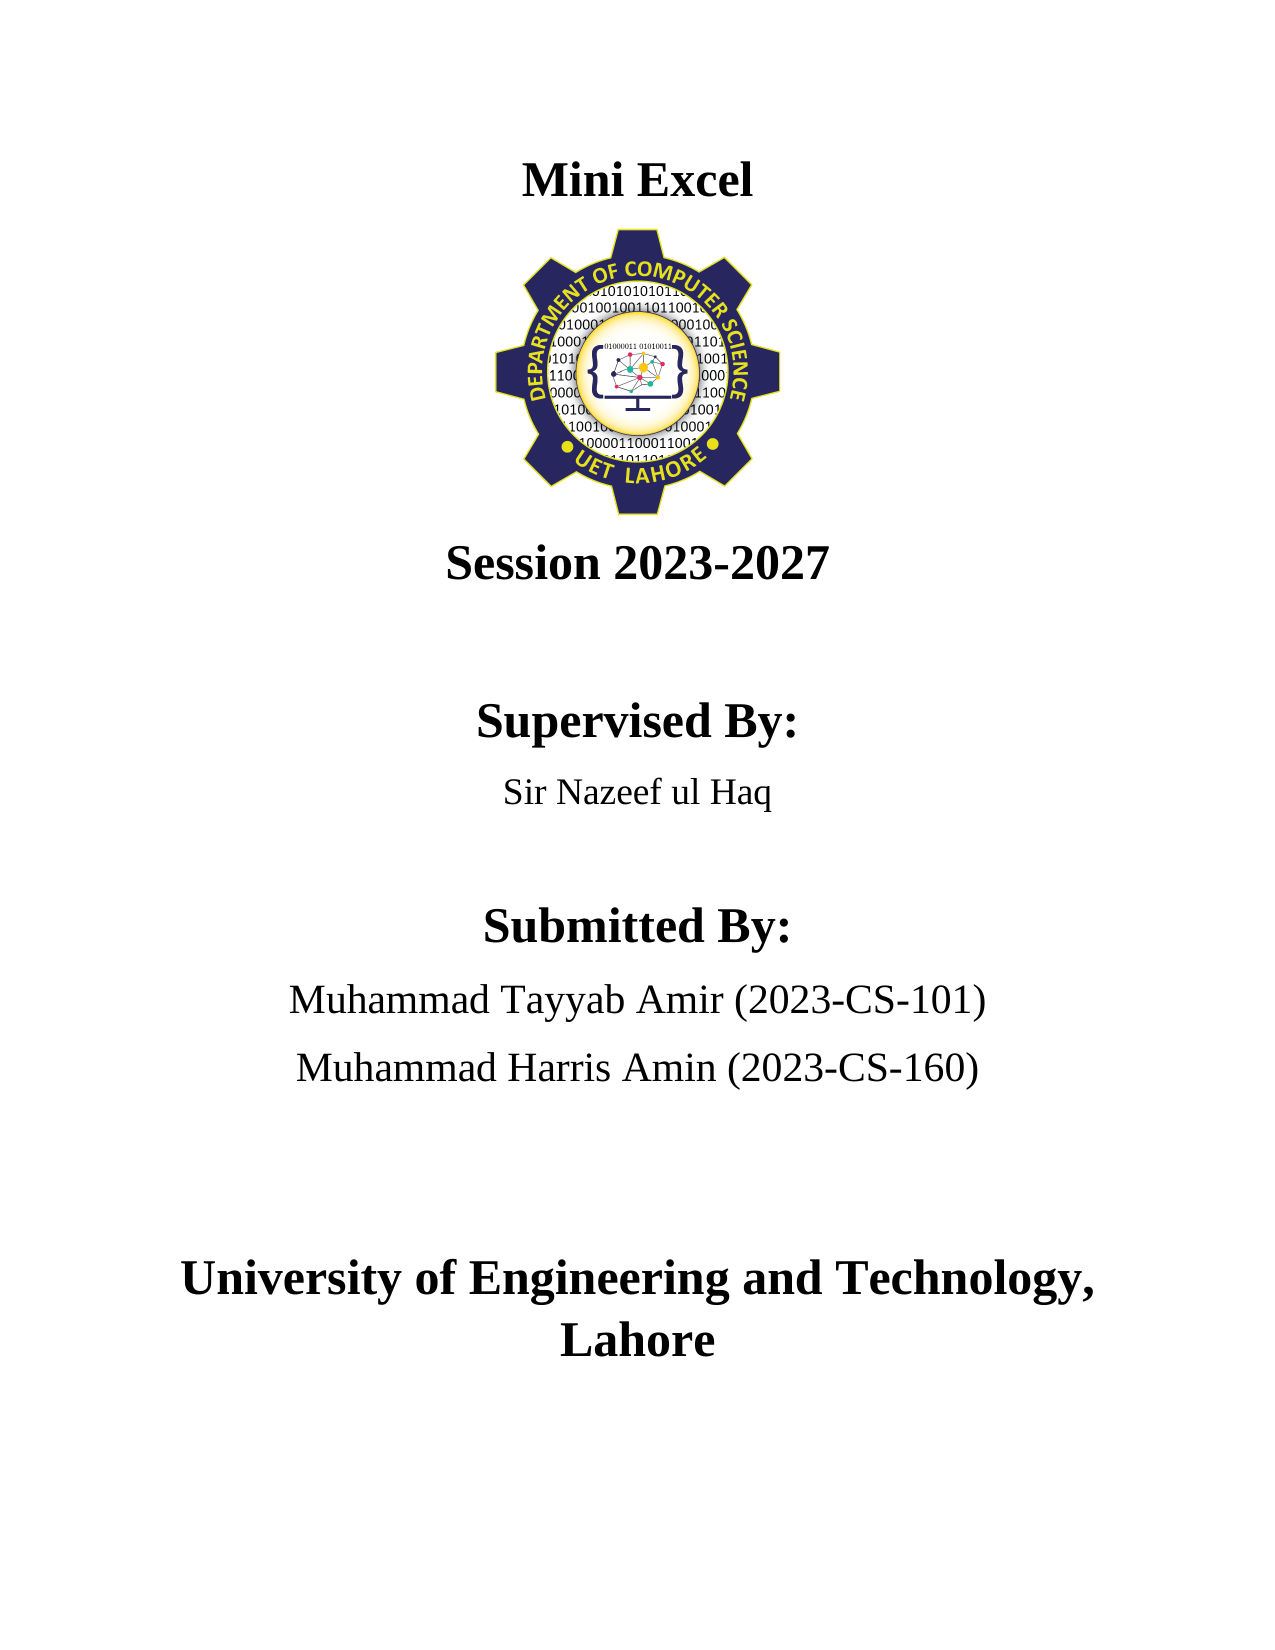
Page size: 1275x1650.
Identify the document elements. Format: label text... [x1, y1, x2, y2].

text Session 2023-2027 [150, 533, 1125, 591]
text Mini Excel [150, 150, 1125, 207]
text Supervised By: [150, 691, 1125, 748]
text Muhammad Tayyab Amir (2023-CS-101) [150, 974, 1125, 1022]
text Muhammad Harris Amin (2023-CS-160) [150, 1043, 1125, 1091]
text Sir Nazeef ul Haq [150, 769, 1125, 812]
text Submitted By: [150, 896, 1125, 953]
picture [494, 228, 781, 515]
text University of Engineering and Technology, Lahore [150, 1248, 1125, 1367]
